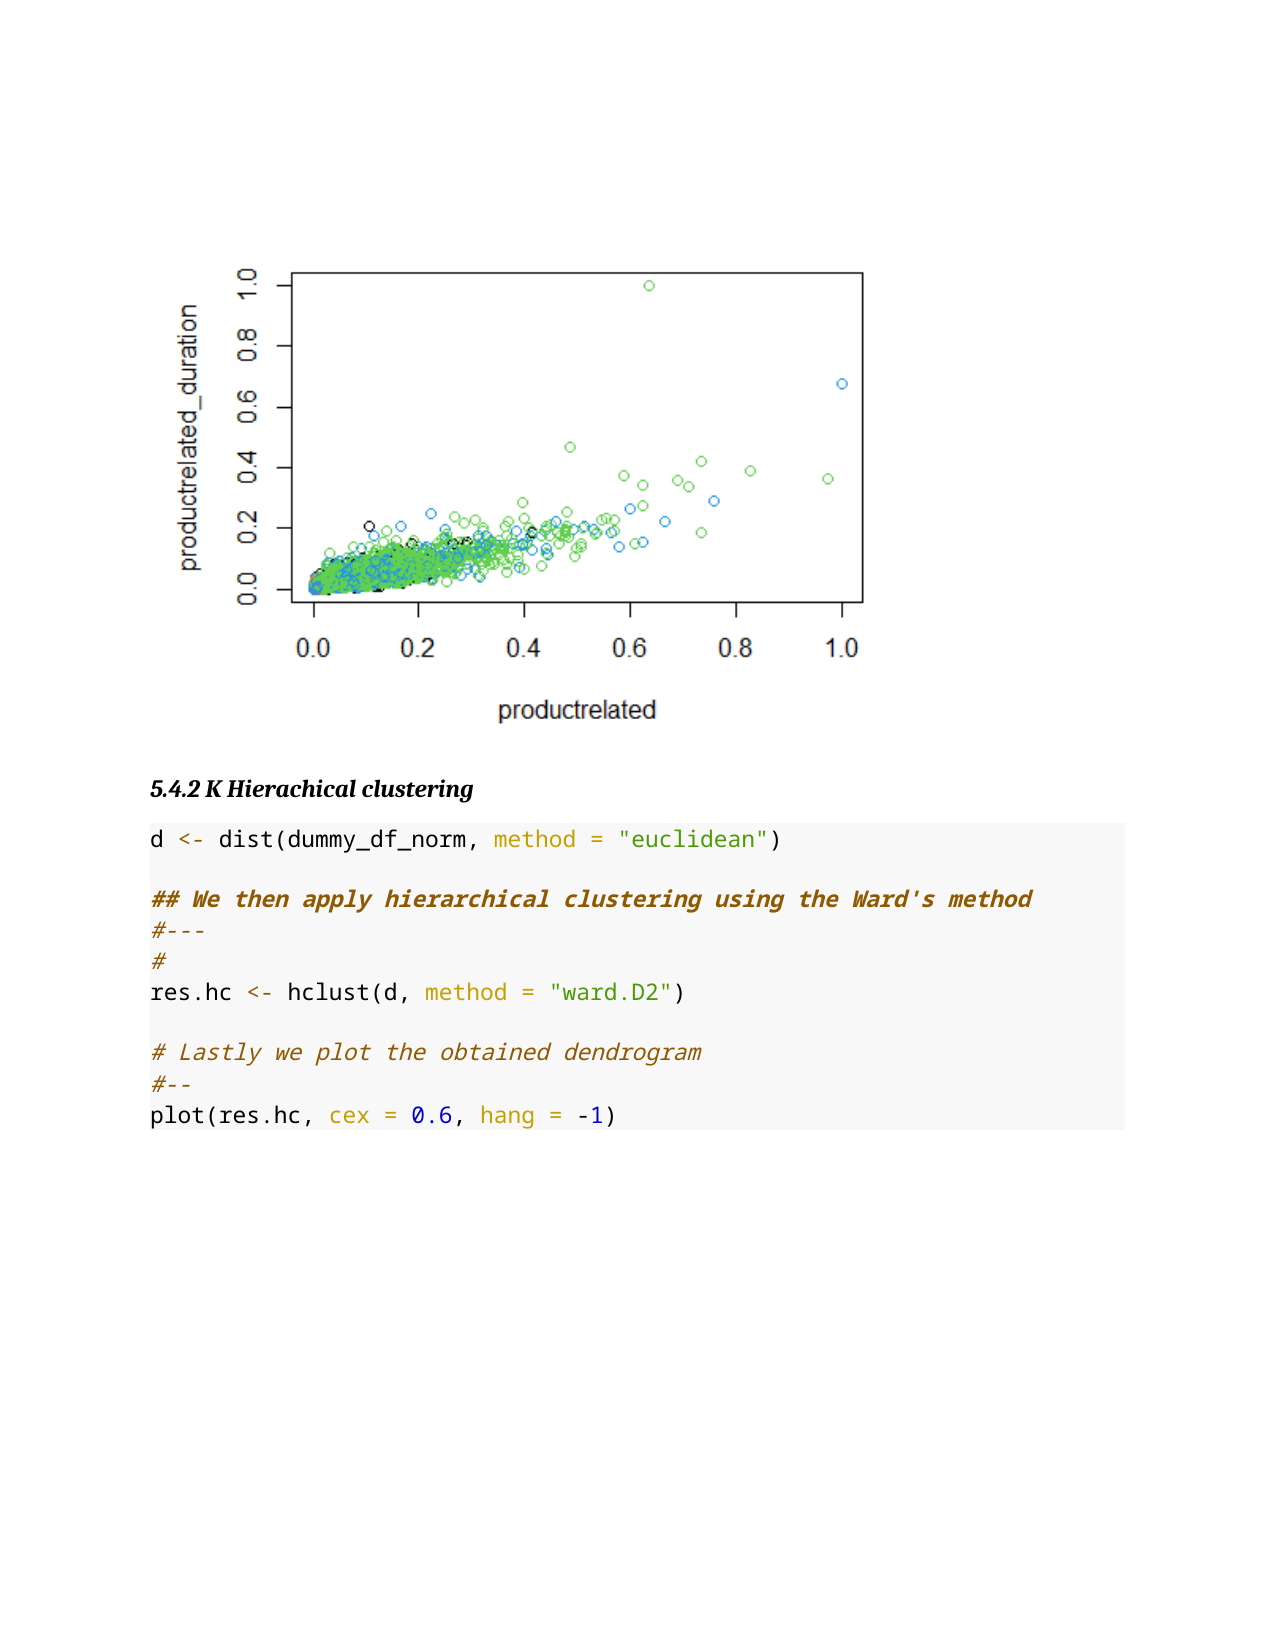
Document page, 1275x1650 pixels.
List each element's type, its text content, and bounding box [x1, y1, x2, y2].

text d <- dist(dummy_df_norm, method = "euclidean") ## We then apply hierarchical clustering using the Ward's method #--- # res.hc <- hclust(d, method = "ward.D2") # Lastly we plot the obtained dendrogram #-- plot(res.hc, cex = 0.6, hang = -1) [150, 823, 1125, 1130]
text 5.4.2 K Hierachical clustering [150, 775, 1125, 804]
picture [168, 150, 927, 757]
